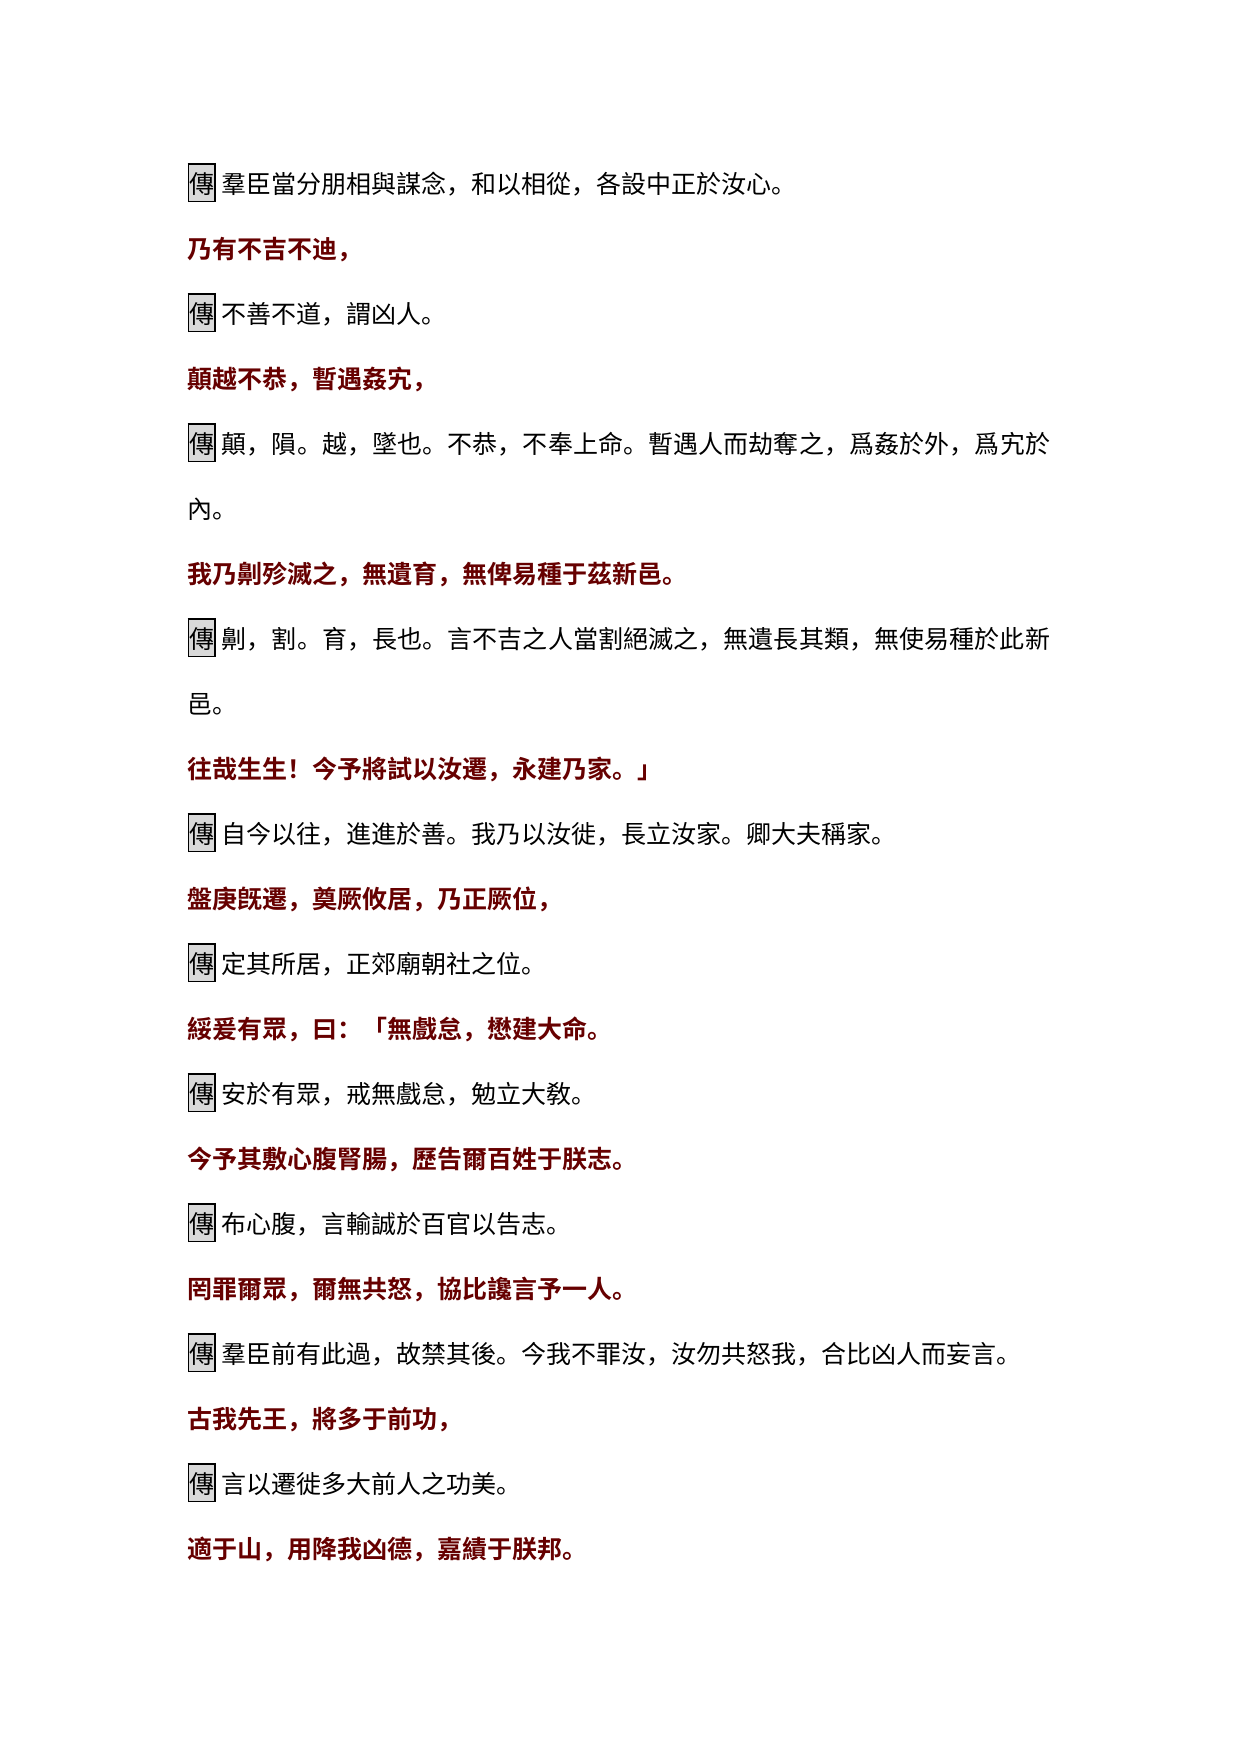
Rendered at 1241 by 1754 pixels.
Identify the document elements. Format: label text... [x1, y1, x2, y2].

text 古我先王，將多于前功， [187, 1385, 1053, 1450]
text 傳 自今以往，進進於善。我乃以汝徙，長立汝家。卿大夫稱家。 [187, 800, 1053, 865]
text 我乃劓殄滅之，無遺育，無俾易種于茲新邑。 [187, 540, 1053, 605]
text 傳 羣臣前有此過，故禁其後。今我不罪汝，汝勿共怒我，合比凶人而妄言。 [187, 1320, 1053, 1385]
text 乃有不吉不迪， [187, 215, 1053, 280]
text 今予其敷心腹腎腸，歷告爾百姓于朕志。 [187, 1125, 1053, 1190]
text 盤庚旣遷，奠厥攸居，乃正厥位， [187, 865, 1053, 930]
text 傳 布心腹，言輸誠於百官以告志。 [187, 1190, 1053, 1255]
text 傳 劓，割。育，長也。言不吉之人當割絕滅之，無遺長其類，無使易種於此新邑。 [187, 605, 1053, 735]
text 往哉生生！今予將試以汝遷，永建乃家。」 [187, 735, 1053, 800]
text 傳 顛，隕。越，墜也。不恭，不奉上命。暫遇人而劫奪之，爲姦於外，爲宄於內。 [187, 410, 1053, 540]
text 適于山，用降我凶德，嘉績于朕邦。 [187, 1515, 1053, 1580]
text 綏爰有眾，曰：「無戲怠，懋建大命。 [187, 995, 1053, 1060]
text 傳 定其所居，正郊廟朝社之位。 [187, 930, 1053, 995]
text 傳 羣臣當分朋相與謀念，和以相從，各設中正於汝心。 [187, 150, 1053, 215]
text 傳 言以遷徙多大前人之功美。 [187, 1450, 1053, 1515]
text 傳 不善不道，謂凶人。 [187, 280, 1053, 345]
text 顛越不恭，暫遇姦宄， [187, 345, 1053, 410]
text 傳 安於有眾，戒無戲怠，勉立大敎。 [187, 1060, 1053, 1125]
text 罔罪爾眾，爾無共怒，協比讒言予一人。 [187, 1255, 1053, 1320]
